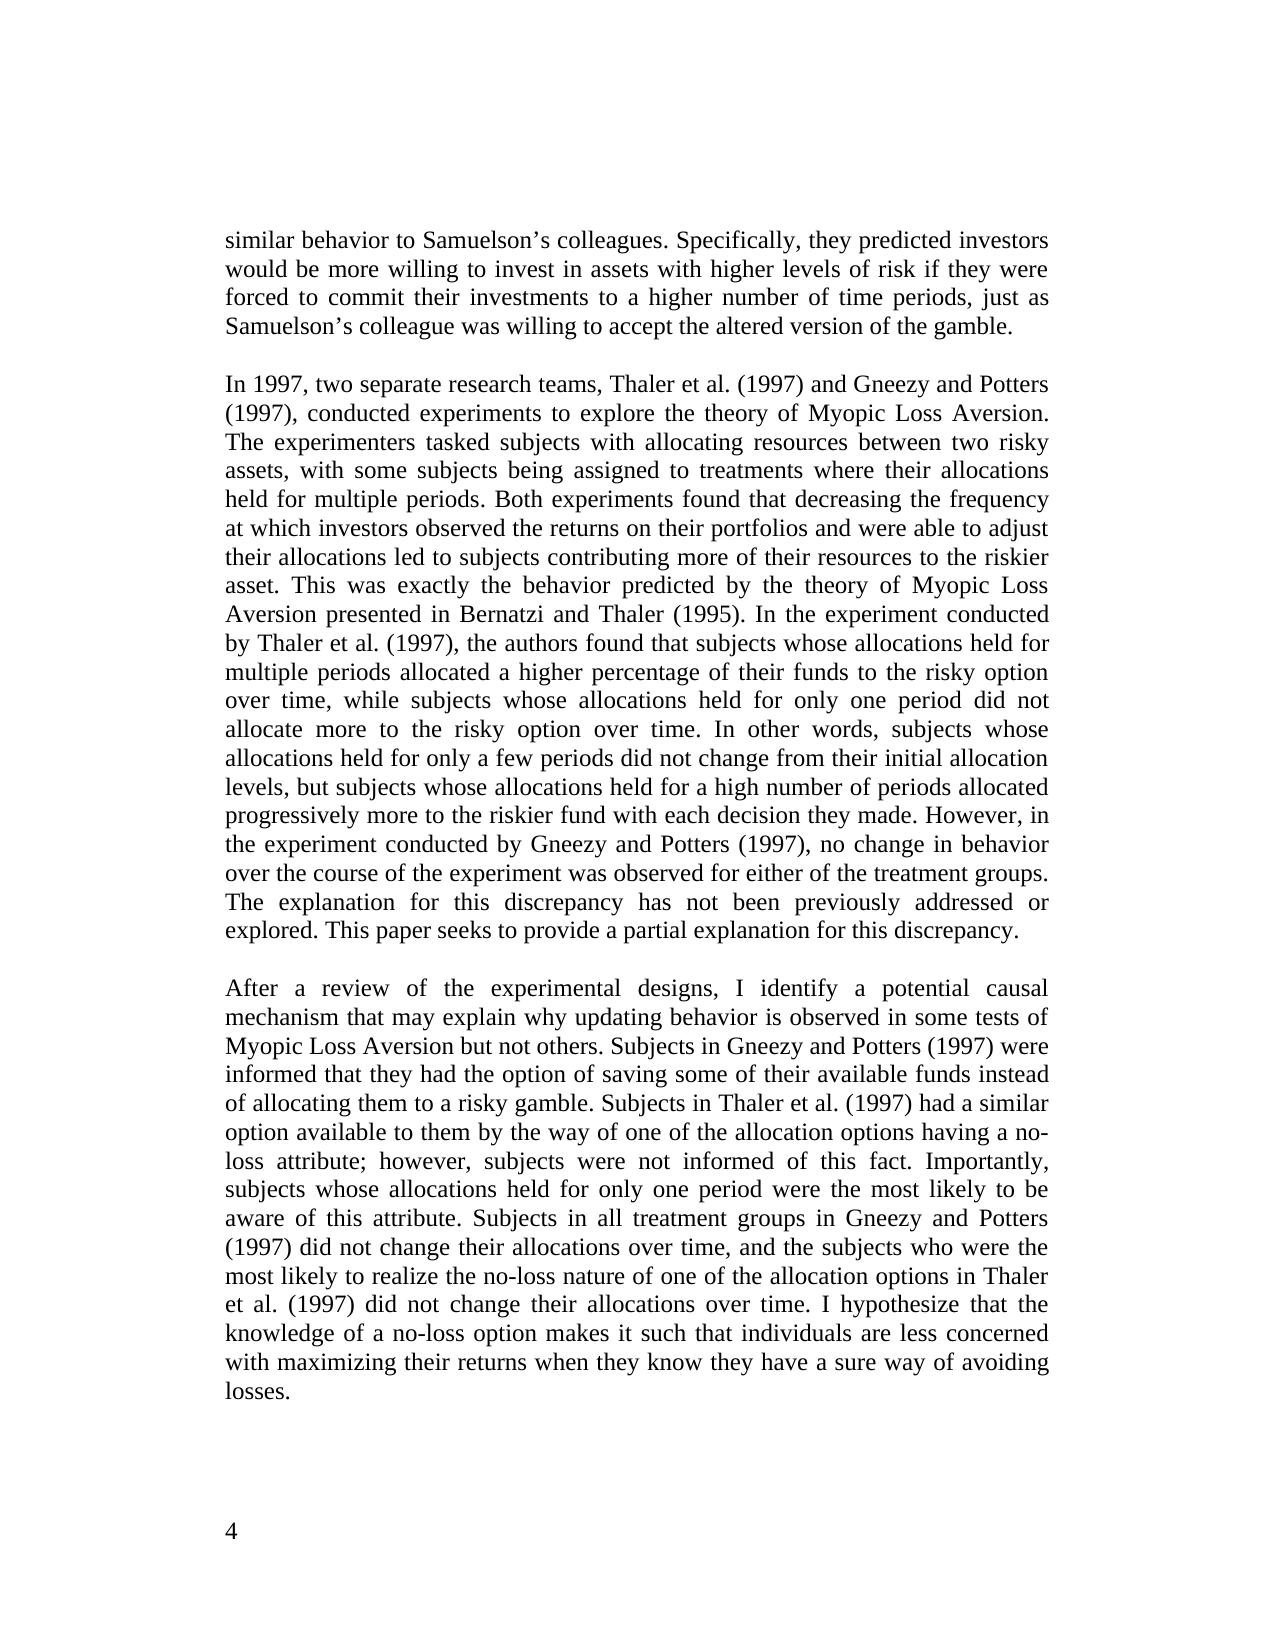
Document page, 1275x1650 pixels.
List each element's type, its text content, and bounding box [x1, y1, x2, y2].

text After a review of the experimental designs, I identify a potential causal mechanism that may explain why updating behavior is observed in some tests of Myopic Loss Aversion but not others. Subjects in Gneezy and Potters (1997) were informed that they had the option of saving some of their available funds instead of allocating them to a risky gamble. Subjects in Thaler et al. (1997) had a similar option available to them by the way of one of the allocation options having a no-loss attribute; however, subjects were not informed of this fact. Importantly, subjects whose allocations held for only one period were the most likely to be aware of this attribute. Subjects in all treatment groups in Gneezy and Potters (1997) did not change their allocations over time, and the subjects who were the most likely to realize the no-loss nature of one of the allocation options in Thaler et al. (1997) did not change their allocations over time. I hypothesize that the knowledge of a no-loss option makes it such that individuals are less concerned with maximizing their returns when they know they have a sure way of avoiding losses. [225, 973, 1050, 1404]
text In 1997, two separate research teams, Thaler et al. (1997) and Gneezy and Potters (1997), conducted experiments to explore the theory of Myopic Loss Aversion. The experimenters tasked subjects with allocating resources between two risky assets, with some subjects being assigned to treatments where their allocations held for multiple periods. Both experiments found that decreasing the frequency at which investors observed the returns on their portfolios and were able to adjust their allocations led to subjects contributing more of their resources to the riskier asset. This was exactly the behavior predicted by the theory of Myopic Loss Aversion presented in Bernatzi and Thaler (1995). In the experiment conducted by Thaler et al. (1997), the authors found that subjects whose allocations held for multiple periods allocated a higher percentage of their funds to the risky option over time, while subjects whose allocations held for only one period did not allocate more to the risky option over time. In other words, subjects whose allocations held for only a few periods did not change from their initial allocation levels, but subjects whose allocations held for a high number of periods allocated progressively more to the riskier fund with each decision they made. However, in the experiment conducted by Gneezy and Potters (1997), no change in behavior over the course of the experiment was observed for either of the treatment groups. The explanation for this discrepancy has not been previously addressed or explored. This paper seeks to provide a partial explanation for this discrepancy. [225, 369, 1050, 944]
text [225, 225, 1050, 340]
